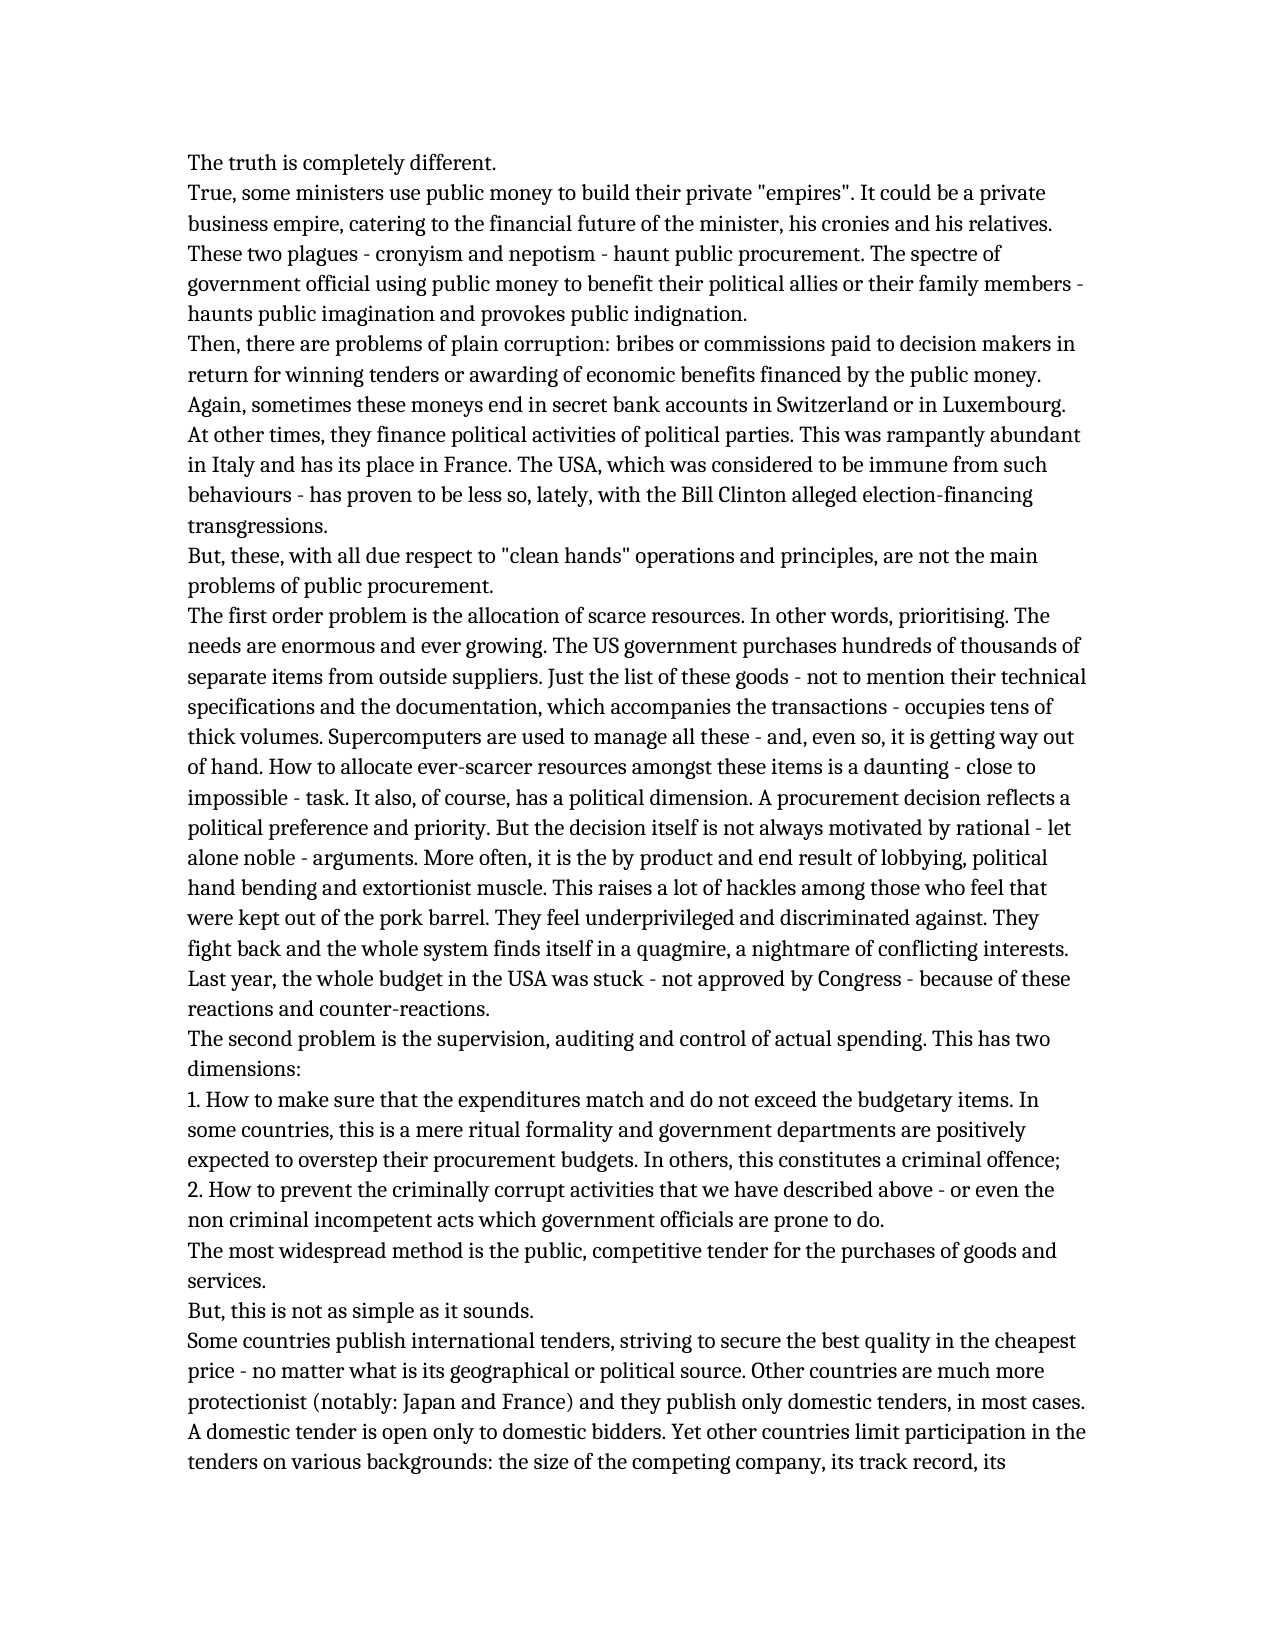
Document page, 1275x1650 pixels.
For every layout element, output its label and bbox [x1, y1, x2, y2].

text [187, 150, 1087, 1475]
